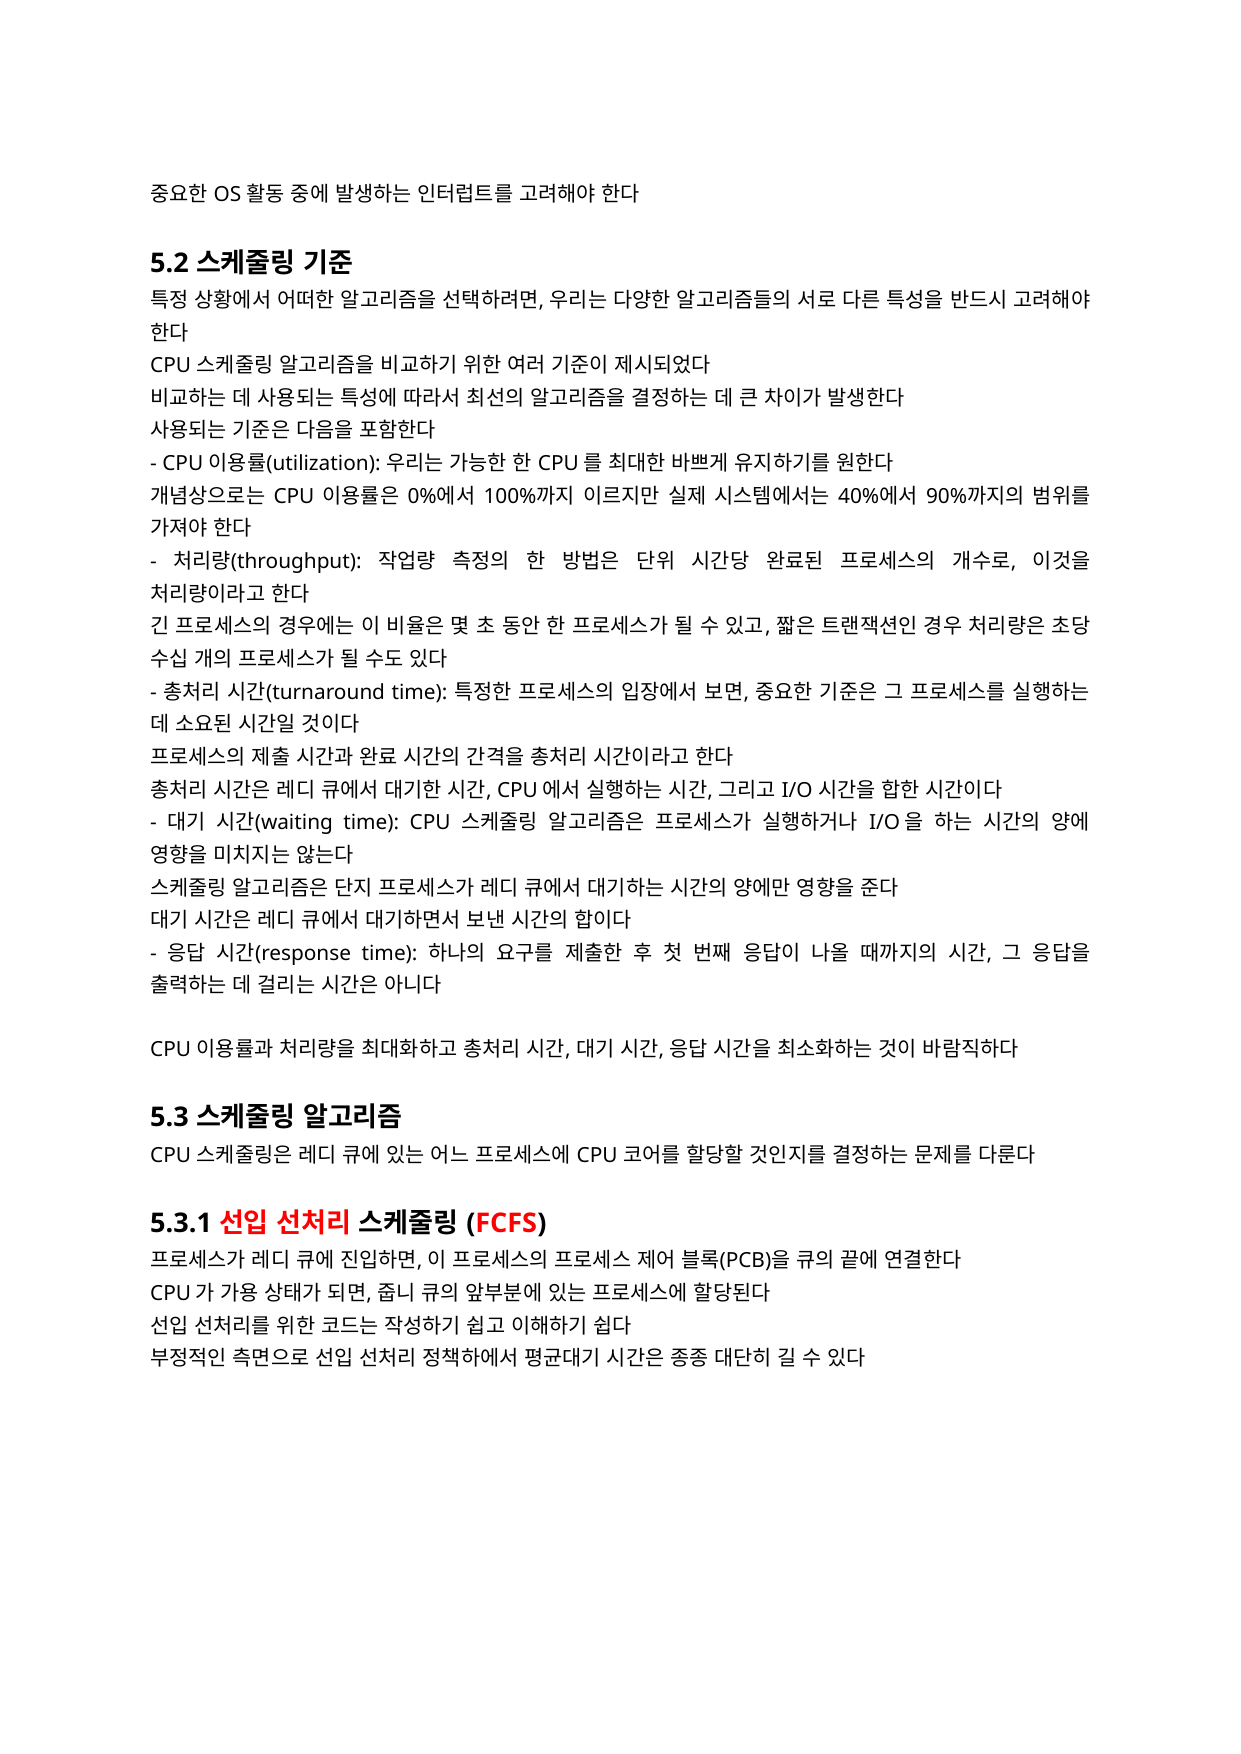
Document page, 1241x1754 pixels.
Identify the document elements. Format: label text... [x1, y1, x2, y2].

text 선입 선처리를 위한 코드는 작성하기 쉽고 이해하기 쉽다 [150, 1309, 1090, 1339]
text - 대기 시간(waiting time): CPU 스케줄링 알고리즘은 프로세스가 실행하거나 I/O을 하는 시간의 양에 영향을 미치지는 않는다 [150, 806, 1090, 868]
text 5.3.1 선입 선처리 스케줄링 (FCFS) [150, 1201, 1090, 1241]
text - 총처리 시간(turnaround time): 특정한 프로세스의 입장에서 보면, 중요한 기준은 그 프로세스를 실행하는 데 소요된 시간일 것이다 [150, 675, 1090, 738]
text CPU 스케줄링 알고리즘을 비교하기 위한 여러 기준이 제시되었다 [150, 348, 1090, 379]
text 긴 프로세스의 경우에는 이 비율은 몇 초 동안 한 프로세스가 될 수 있고, 짧은 트랜잭션인 경우 처리량은 초당 수십 개의 프로세스가 될 수도 있다 [150, 609, 1090, 672]
text 5.3 스케줄링 알고리즘 [150, 1095, 1090, 1135]
text CPU가 가용 상태가 되면, 줍니 큐의 앞부분에 있는 프로세스에 할당된다 [150, 1276, 1090, 1307]
text 스케줄링 알고리즘은 단지 프로세스가 레디 큐에서 대기하는 시간의 양에만 영향을 준다 [150, 871, 1090, 901]
text 프로세스의 제출 시간과 완료 시간의 간격을 총처리 시간이라고 한다 [150, 740, 1090, 770]
text 사용되는 기준은 다음을 포함한다 [150, 414, 1090, 444]
text - 처리량(throughput): 작업량 측정의 한 방법은 단위 시간당 완료된 프로세스의 개수로, 이것을 처리량이라고 한다 [150, 544, 1090, 607]
text CPU 이용률과 처리량을 최대화하고 총처리 시간, 대기 시간, 응답 시간을 최소화하는 것이 바람직하다 [150, 1032, 1090, 1062]
text 프로세스가 레디 큐에 진입하면, 이 프로세스의 프로세스 제어 블록(PCB)을 큐의 끝에 연결한다 [150, 1244, 1090, 1274]
text 개념상으로는 CPU 이용률은 0%에서 100%까지 이르지만 실제 시스템에서는 40%에서 90%까지의 범위를 가져야 한다 [150, 479, 1090, 542]
text 중요한 OS 활동 중에 발생하는 인터럽트를 고려해야 한다 [150, 177, 1090, 207]
text 5.2 스케줄링 기준 [150, 241, 1090, 280]
text 비교하는 데 사용되는 특성에 따라서 최선의 알고리즘을 결정하는 데 큰 차이가 발생한다 [150, 381, 1090, 411]
text - CPU 이용률(utilization): 우리는 가능한 한 CPU를 최대한 바쁘게 유지하기를 원한다 [150, 446, 1090, 477]
text CPU 스케줄링은 레디 큐에 있는 어느 프로세스에 CPU 코어를 할당할 것인지를 결정하는 문제를 다룬다 [150, 1138, 1090, 1168]
text 총처리 시간은 레디 큐에서 대기한 시간, CPU에서 실행하는 시간, 그리고 I/O 시간을 합한 시간이다 [150, 773, 1090, 803]
text - 응답 시간(response time): 하나의 요구를 제출한 후 첫 번째 응답이 나올 때까지의 시간, 그 응답을 출력하는 데 걸리는 시간은 아니다 [150, 936, 1090, 999]
text 대기 시간은 레디 큐에서 대기하면서 보낸 시간의 합이다 [150, 903, 1090, 934]
text 부정적인 측면으로 선입 선처리 정책하에서 평균대기 시간은 종종 대단히 길 수 있다 [150, 1342, 1090, 1372]
text 특정 상황에서 어떠한 알고리즘을 선택하려면, 우리는 다양한 알고리즘들의 서로 다른 특성을 반드시 고려해야 한다 [150, 283, 1090, 346]
